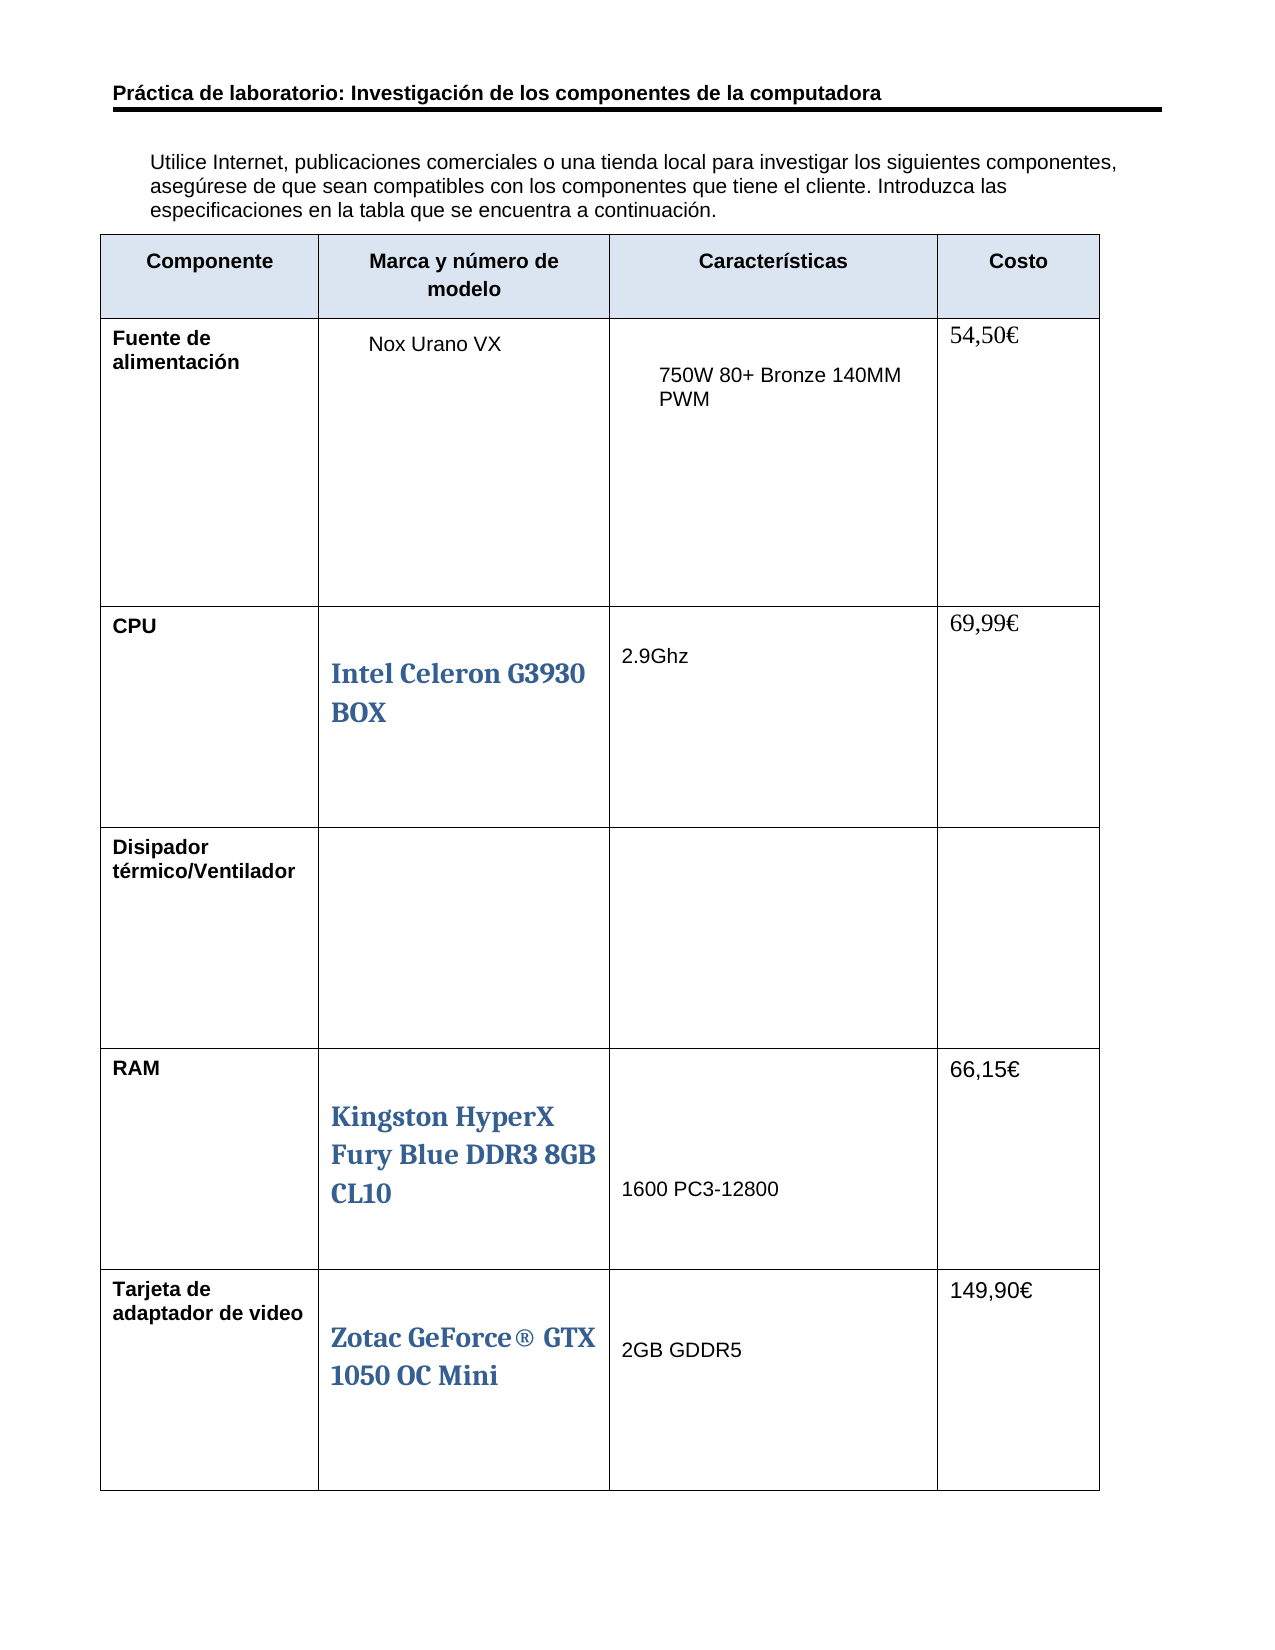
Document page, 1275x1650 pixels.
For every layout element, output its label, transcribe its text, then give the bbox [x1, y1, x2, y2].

table_cell Disipador térmico/Ventilador [101, 828, 318, 1048]
table_cell Nox Urano VX [319, 319, 609, 606]
table_cell 66,15€ [938, 1049, 1099, 1269]
table_cell Kingston HyperX Fury Blue DDR3 8GB CL10 [319, 1049, 609, 1269]
table_cell 2.9Ghz [610, 607, 937, 827]
table_cell [319, 828, 609, 1048]
table_header Características [610, 235, 937, 318]
table_cell 69,99€ [938, 607, 1099, 827]
table_header Marca y número de modelo [319, 235, 609, 318]
table_header Costo [938, 235, 1099, 318]
table_cell RAM [101, 1049, 318, 1269]
table_cell 54,50€ [938, 319, 1099, 606]
table_cell [610, 828, 937, 1048]
table_cell Zotac GeForce® GTX 1050 OC Mini [319, 1270, 609, 1490]
table_header Componente [101, 235, 318, 318]
table_cell CPU [101, 607, 318, 827]
table_cell Intel Celeron G3930 BOX [319, 607, 609, 827]
table_cell 149,90€ [938, 1270, 1099, 1490]
table_cell Tarjeta de adaptador de video [101, 1270, 318, 1490]
table_cell [938, 828, 1099, 1048]
table_cell 2GB GDDR5 [610, 1270, 937, 1490]
table_cell 1600 PC3-12800 [610, 1049, 937, 1269]
table_cell Fuente de alimentación [101, 319, 318, 606]
table_cell 750W 80+ Bronze 140MM PWM [610, 319, 937, 606]
text Utilice Internet, publicaciones comerciales o una tienda local para investigar los siguientes componentes, asegúrese de que sean compatibles con los componentes que tiene el cliente. Introduzca las especificaciones en la tabla que se encuentra a continuación. [150, 150, 1162, 222]
